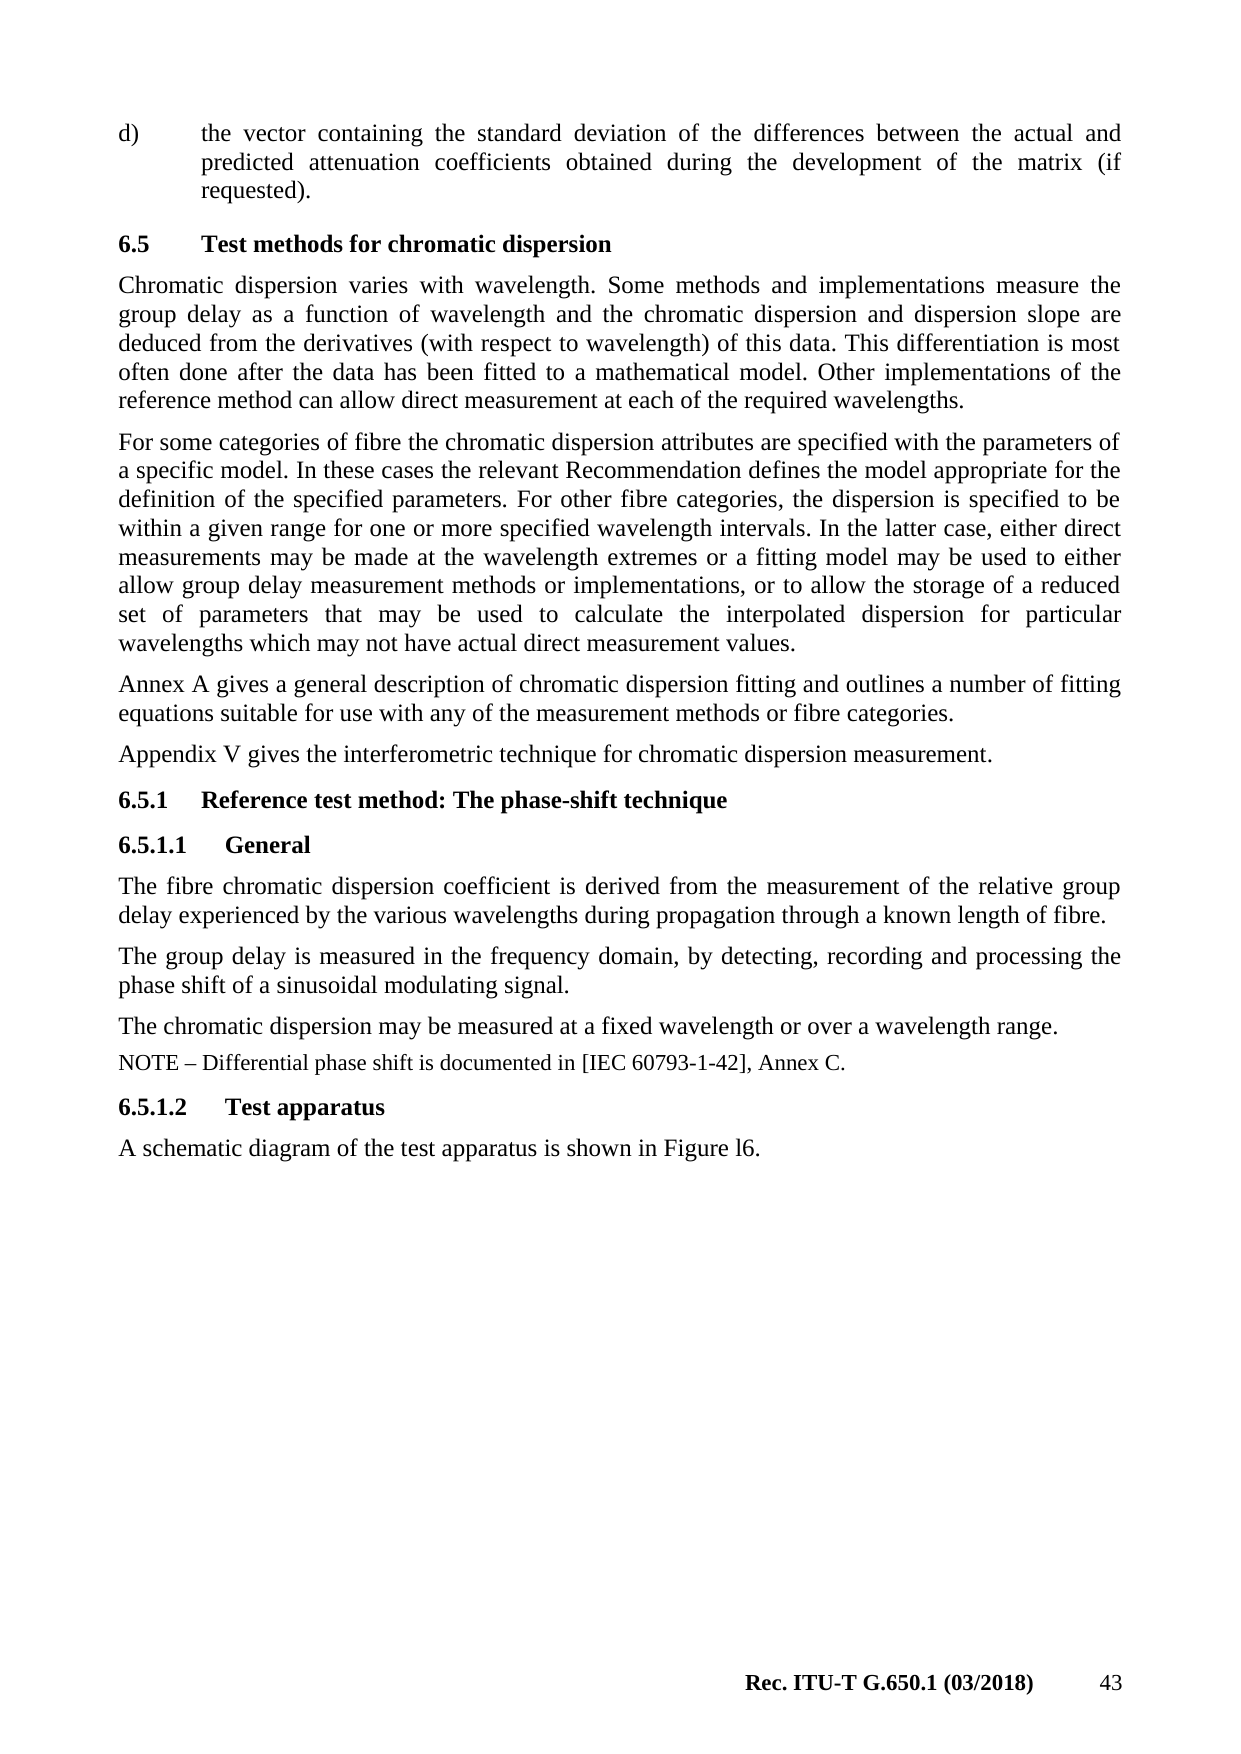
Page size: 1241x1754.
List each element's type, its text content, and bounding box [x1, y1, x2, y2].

text The fibre chromatic dispersion coefficient is derived from the measurement of the relative group delay experienced by the various wavelengths during propagation through a known length of fibre. [118, 871, 1122, 929]
subtitle 6.5 Test methods for chromatic dispersion [118, 229, 1122, 258]
text Annex A gives a general description of chromatic dispersion fitting and outlines a number of fitting equations suitable for use with any of the measurement methods or fibre categories. [118, 669, 1122, 727]
subtitle 6.5.1.1 General [118, 830, 1122, 859]
text The chromatic dispersion may be measured at a fixed wavelength or over a wavelength range. [118, 1011, 1122, 1040]
text NOTE – Differential phase shift is documented in [IEC 60793-1-42], Annex C. [118, 1048, 1122, 1075]
text d) the vector containing the standard deviation of the differences between the actual and predicted attenuation coefficients obtained during the development of the matrix (if requested). [118, 118, 1122, 204]
text For some categories of fibre the chromatic dispersion attributes are specified with the parameters of a specific model. In these cases the relevant Recommendation defines the model appropriate for the definition of the specified parameters. For other fibre categories, the dispersion is specified to be within a given range for one or more specified wavelength intervals. In the latter case, either direct measurements may be made at the wavelength extremes or a fitting model may be used to either allow group delay measurement methods or implementations, or to allow the storage of a reduced set of parameters that may be used to calculate the interpolated dispersion for particular wavelengths which may not have actual direct measurement values. [118, 427, 1122, 657]
subtitle 6.5.1 Reference test method: The phase-shift technique [118, 785, 1122, 813]
text The group delay is measured in the frequency domain, by detecting, recording and processing the phase shift of a sinusoidal modulating signal. [118, 941, 1122, 999]
text Appendix V gives the interferometric technique for chromatic dispersion measurement. [118, 739, 1122, 768]
text Chromatic dispersion varies with wavelength. Some methods and implementations measure the group delay as a function of wavelength and the chromatic dispersion and dispersion slope are deduced from the derivatives (with respect to wavelength) of this data. This differentiation is most often done after the data has been fitted to a mathematical model. Other implementations of the reference method can allow direct measurement at each of the required wavelengths. [118, 271, 1122, 414]
subtitle 6.5.1.2 Test apparatus [118, 1092, 1122, 1120]
text A schematic diagram of the test apparatus is shown in Figure l6. [118, 1133, 1122, 1162]
